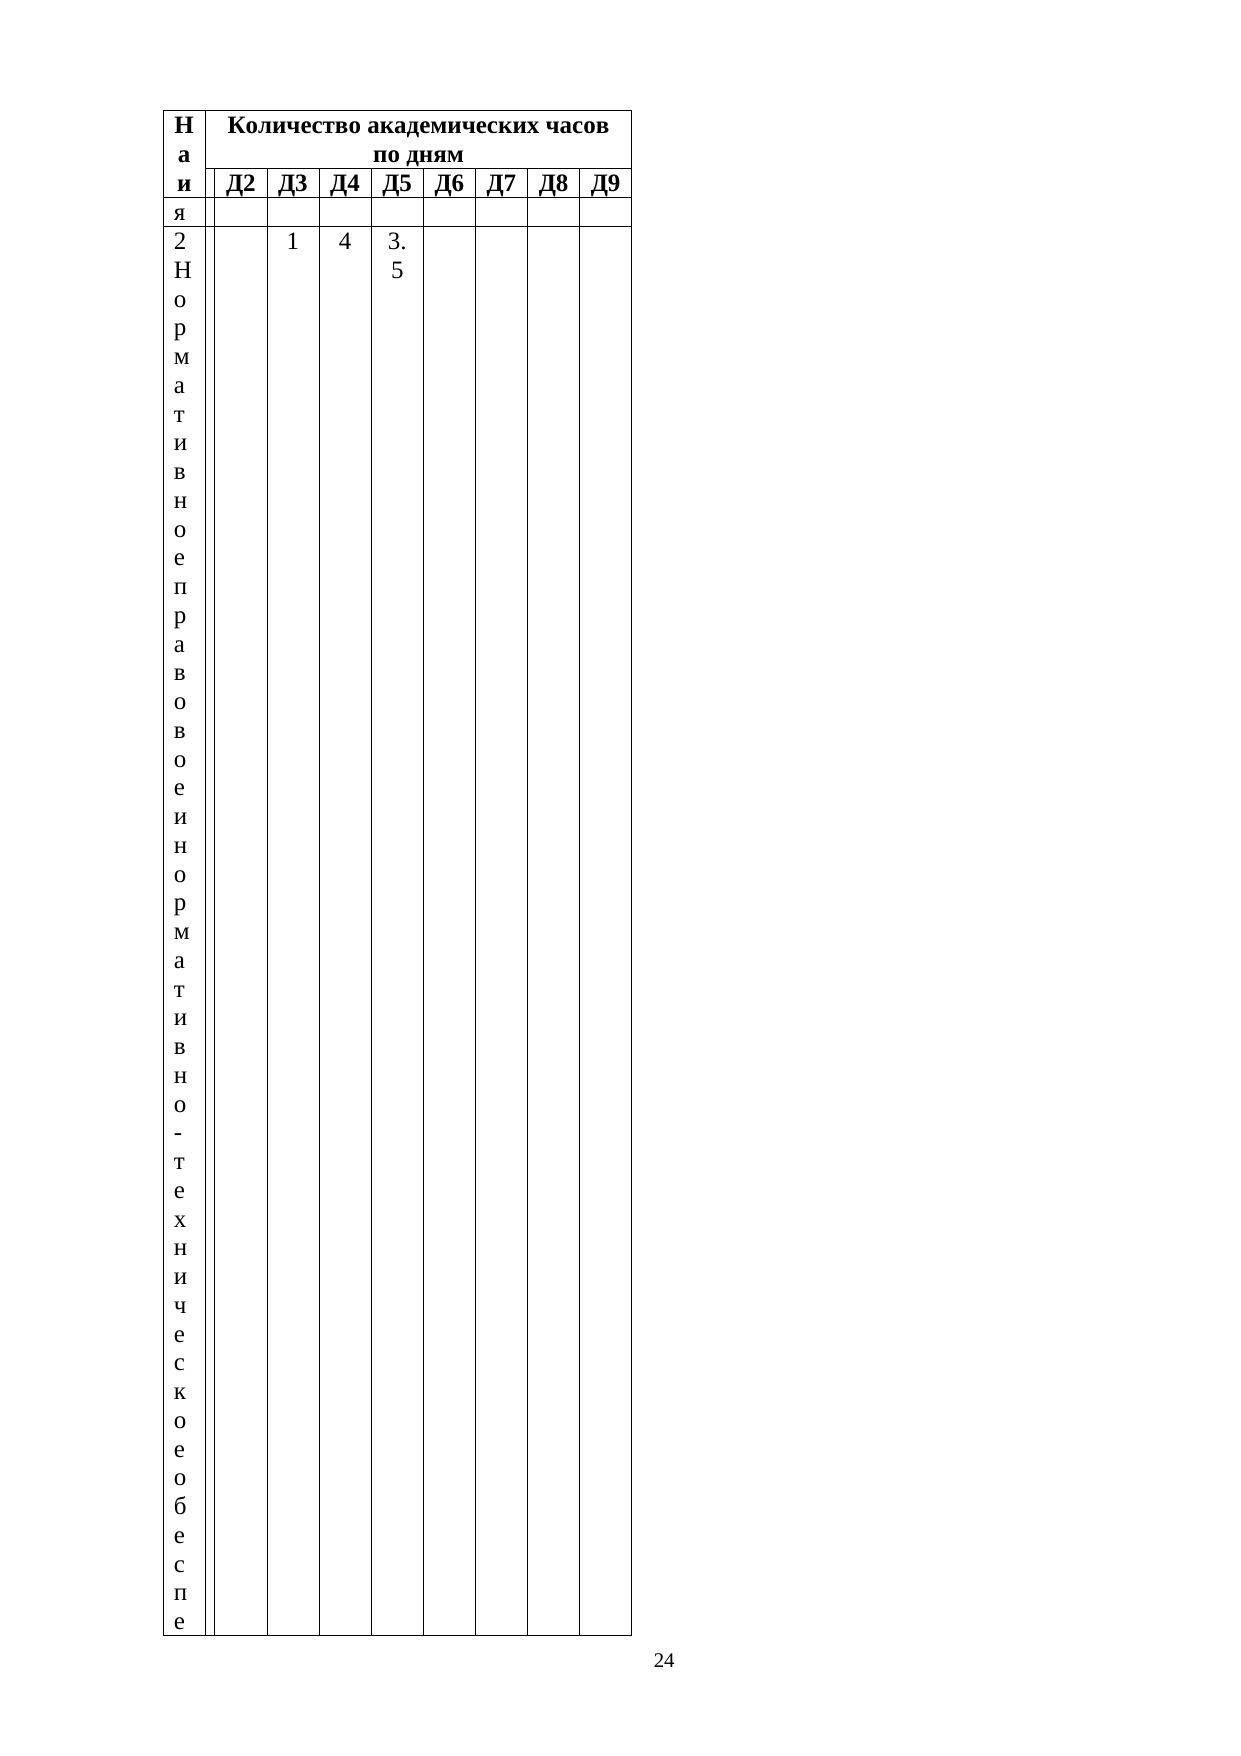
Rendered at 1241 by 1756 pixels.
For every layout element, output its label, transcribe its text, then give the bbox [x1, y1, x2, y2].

table_cell [528, 198, 579, 226]
table_cell 4 [320, 227, 371, 1635]
table_cell Д9 [580, 169, 631, 197]
table_cell 4 [215, 198, 267, 226]
table_cell [528, 227, 579, 1635]
table_cell 3.5 [372, 227, 423, 1635]
table_header Количество академических часов по дням [206, 111, 631, 168]
table_cell [372, 198, 423, 226]
table_cell [320, 198, 371, 226]
table_cell [424, 198, 475, 226]
table_cell Д3 [268, 169, 319, 197]
table_cell [580, 198, 631, 226]
table_cell [476, 227, 527, 1635]
table_cell [215, 227, 267, 1635]
table_cell [424, 227, 475, 1635]
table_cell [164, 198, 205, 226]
table_header Наименование разделов [164, 111, 205, 197]
table_cell [476, 198, 527, 226]
table_cell [206, 227, 214, 1635]
table_cell Д2 [215, 169, 267, 197]
table_cell Д4 [320, 169, 371, 197]
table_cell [164, 227, 205, 1635]
table_cell Д6 [424, 169, 475, 197]
table_cell [580, 227, 631, 1635]
table_cell Д7 [476, 169, 527, 197]
table_cell 3 [268, 198, 319, 226]
table_cell 1 [268, 227, 319, 1635]
table_cell Д5 [372, 169, 423, 197]
table_cell Д8 [528, 169, 579, 197]
